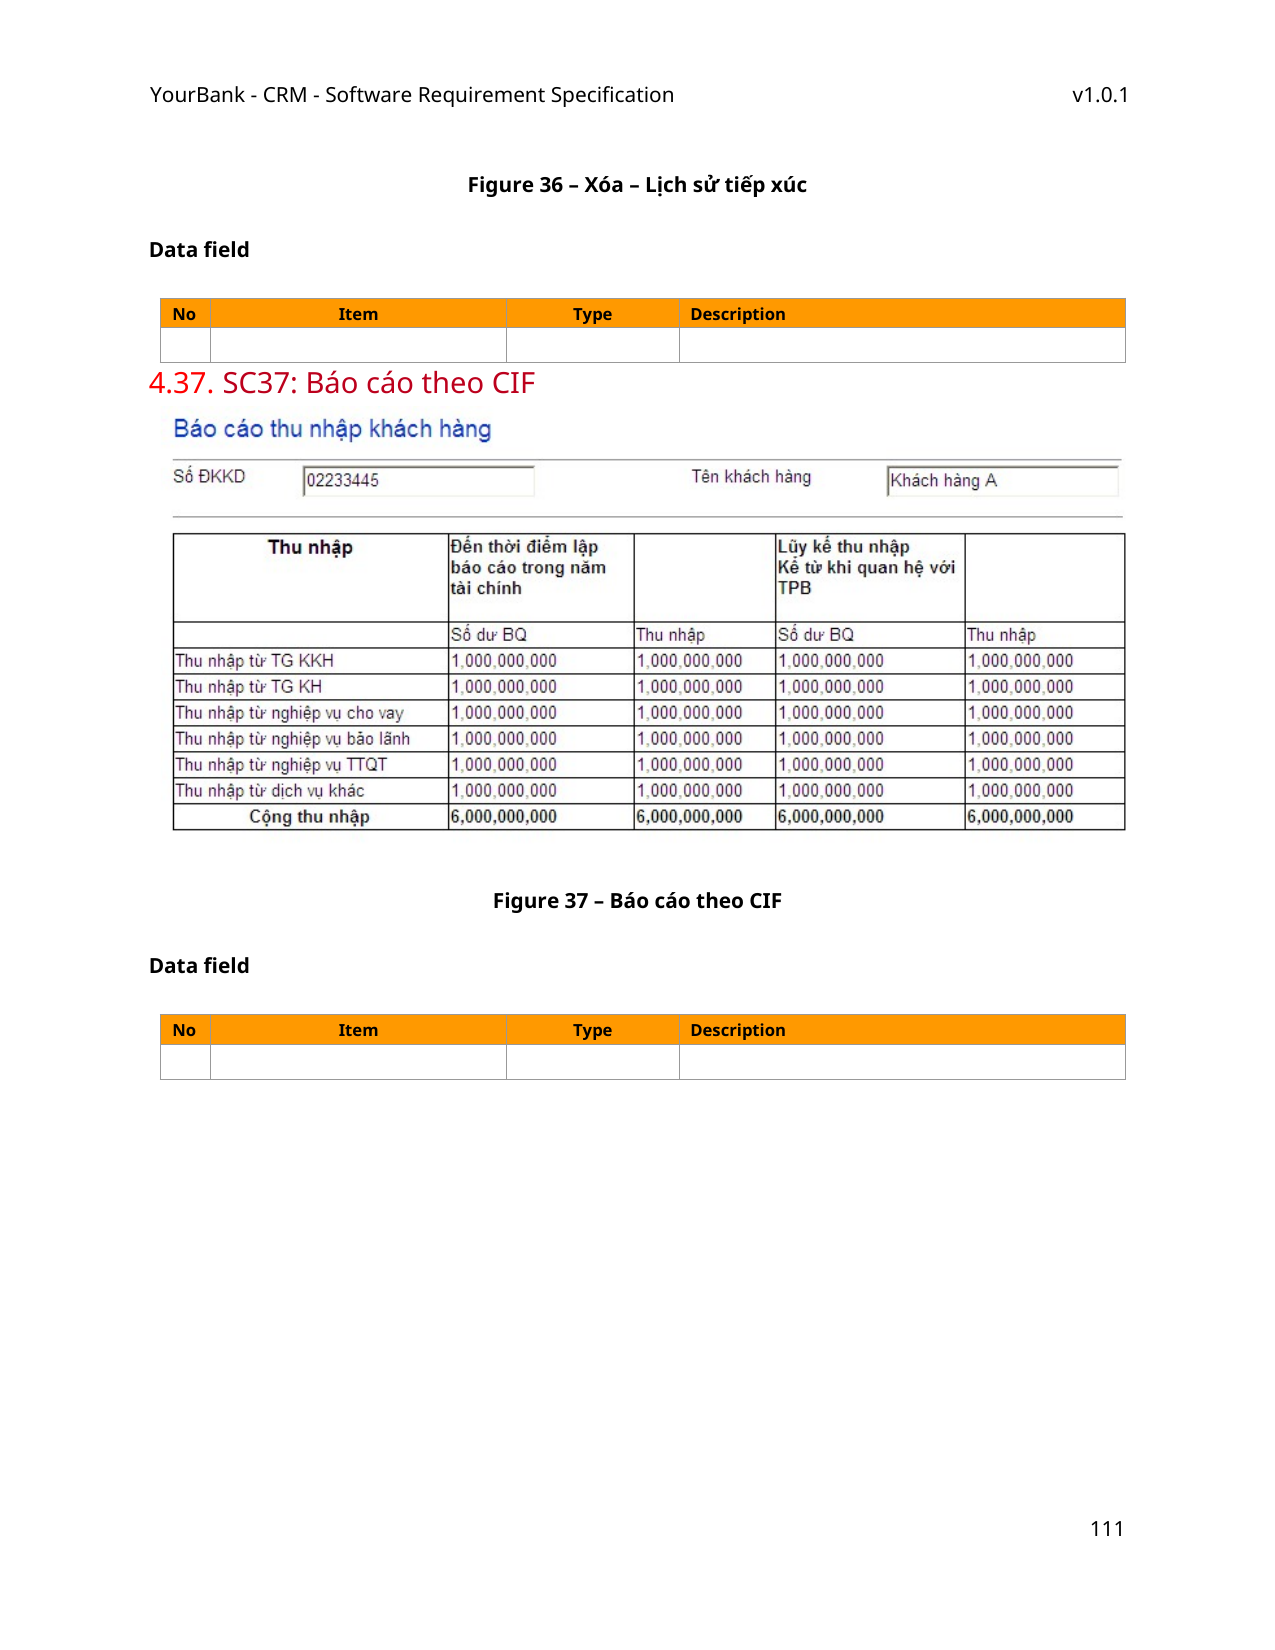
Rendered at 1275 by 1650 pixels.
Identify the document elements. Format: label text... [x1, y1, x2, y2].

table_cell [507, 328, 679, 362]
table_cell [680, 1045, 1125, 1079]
text Figure 36 – Xóa – Lịch sử tiếp xúc [187, 170, 1088, 198]
subtitle Data field [148, 235, 1136, 263]
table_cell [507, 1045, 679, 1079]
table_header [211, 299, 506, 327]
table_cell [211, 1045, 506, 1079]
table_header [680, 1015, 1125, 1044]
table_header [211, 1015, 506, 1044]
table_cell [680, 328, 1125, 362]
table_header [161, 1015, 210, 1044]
subtitle Data field [148, 952, 1136, 980]
text Figure 37 – Báo cáo theo CIF [187, 887, 1088, 915]
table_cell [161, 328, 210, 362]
picture [160, 406, 1136, 885]
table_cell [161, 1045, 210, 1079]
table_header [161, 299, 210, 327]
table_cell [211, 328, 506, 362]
subtitle 4.37. SC37: Báo cáo theo CIF [148, 363, 1136, 402]
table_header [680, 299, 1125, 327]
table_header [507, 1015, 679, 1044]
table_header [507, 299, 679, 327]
